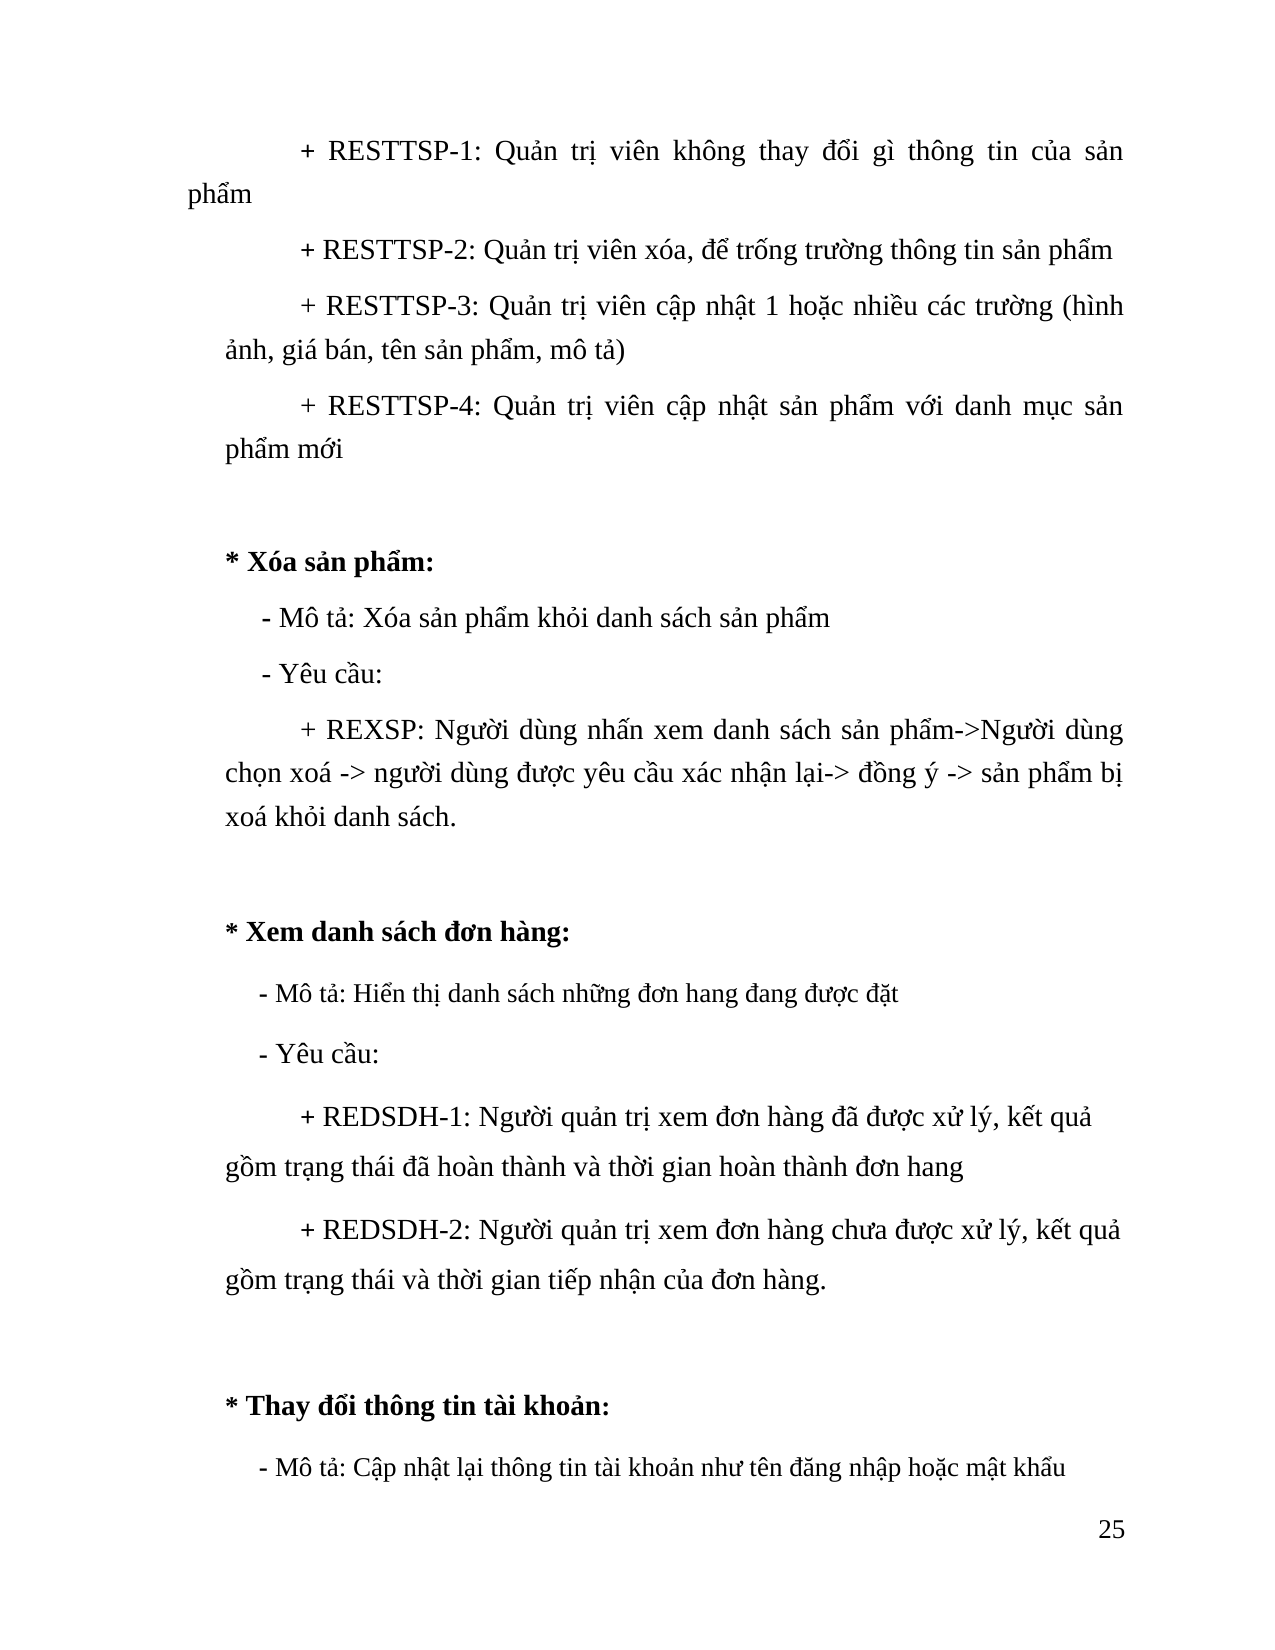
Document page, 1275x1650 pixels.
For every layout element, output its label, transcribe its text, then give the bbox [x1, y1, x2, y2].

text - Mô tả: Xóa sản phẩm khỏi danh sách sản phẩm [150, 600, 1125, 633]
text + REDSDH-2: Người quản trị xem đơn hàng chưa được xử lý, kết quả gồm trạng thái và thời gian tiếp nhận của đơn hàng. [225, 1212, 1125, 1296]
text * Xóa sản phẩm: [150, 544, 1125, 577]
text - Mô tả: Cập nhật lại thông tin tài khoản như tên đăng nhập hoặc mật khẩu [187, 1451, 1125, 1482]
text - Mô tả: Hiển thị danh sách những đơn hang đang được đặt [187, 977, 1125, 1008]
text * Xem danh sách đơn hàng: [187, 914, 1125, 948]
text + RESTTSP-1: Quản trị viên không thay đổi gì thông tin của sản phẩm [187, 133, 1125, 210]
text + RESTTSP-4: Quản trị viên cập nhật sản phẩm với danh mục sản phẩm mới [225, 388, 1125, 465]
text + RESTTSP-2: Quản trị viên xóa, để trống trường thông tin sản phẩm [225, 232, 1125, 266]
text + RESTTSP-3: Quản trị viên cập nhật 1 hoặc nhiều các trường (hình ảnh, giá bán, tên sản phẩm, mô tả) [225, 288, 1125, 366]
text - Yêu cầu: [187, 1036, 1125, 1070]
text - Yêu cầu: [225, 656, 1125, 689]
text + REDSDH-1: Người quản trị xem đơn hàng đã được xử lý, kết quả gồm trạng thái đã hoàn thành và thời gian hoàn thành đơn hang [225, 1099, 1125, 1183]
text * Thay đổi thông tin tài khoản: [187, 1388, 1125, 1422]
text + REXSP: Người dùng nhấn xem danh sách sản phẩm->Người dùng chọn xoá -> người dùng được yêu cầu xác nhận lại-> đồng ý -> sản phẩm bị xoá khỏi danh sách. [225, 712, 1125, 832]
